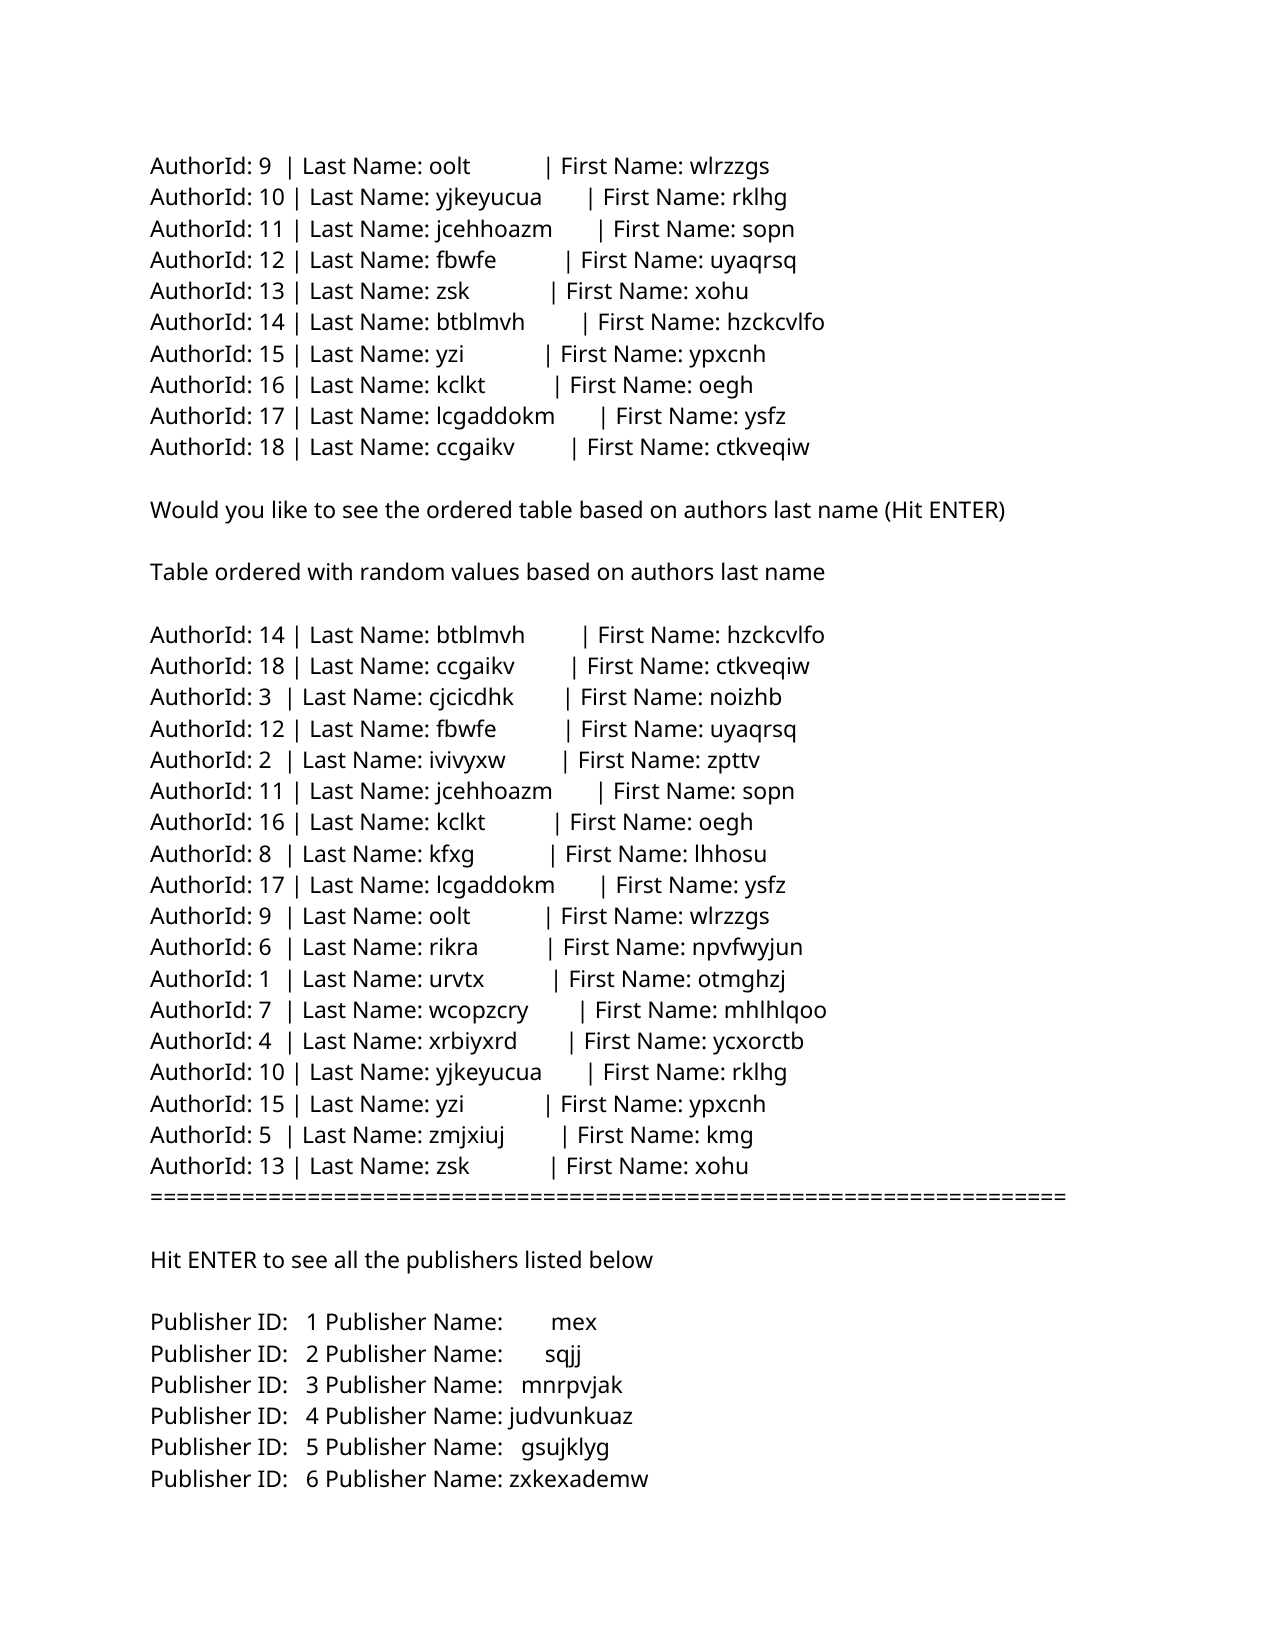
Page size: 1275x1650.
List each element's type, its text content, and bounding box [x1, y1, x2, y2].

text AuthorId: 8 | Last Name: kfxg | First Name: lhhosu [150, 837, 1125, 869]
text AuthorId: 17 | Last Name: lcgaddokm | First Name: ysfz [150, 869, 1125, 900]
text AuthorId: 14 | Last Name: btblmvh | First Name: hzckcvlfo [150, 306, 1125, 337]
text Would you like to see the ordered table based on authors last name (Hit ENTER) [150, 494, 1125, 525]
text AuthorId: 11 | Last Name: jcehhoazm | First Name: sopn [150, 775, 1125, 806]
text AuthorId: 17 | Last Name: lcgaddokm | First Name: ysfz [150, 400, 1125, 431]
text AuthorId: 18 | Last Name: ccgaikv | First Name: ctkveqiw [150, 431, 1125, 462]
text AuthorId: 11 | Last Name: jcehhoazm | First Name: sopn [150, 212, 1125, 244]
text AuthorId: 5 | Last Name: zmjxiuj | First Name: kmg [150, 1119, 1125, 1150]
text Publisher ID: 2 Publisher Name: sqjj [150, 1337, 1125, 1369]
text AuthorId: 12 | Last Name: fbwfe | First Name: uyaqrsq [150, 244, 1125, 275]
text AuthorId: 16 | Last Name: kclkt | First Name: oegh [150, 806, 1125, 837]
text AuthorId: 15 | Last Name: yzi | First Name: ypxcnh [150, 337, 1125, 369]
text AuthorId: 3 | Last Name: cjcicdhk | First Name: noizhb [150, 681, 1125, 712]
text AuthorId: 10 | Last Name: yjkeyucua | First Name: rklhg [150, 1056, 1125, 1087]
text ====================================================================== [150, 1181, 1125, 1212]
text Publisher ID: 3 Publisher Name: mnrpvjak [150, 1369, 1125, 1400]
text AuthorId: 13 | Last Name: zsk | First Name: xohu [150, 275, 1125, 306]
text AuthorId: 2 | Last Name: ivivyxw | First Name: zpttv [150, 744, 1125, 775]
text AuthorId: 12 | Last Name: fbwfe | First Name: uyaqrsq [150, 712, 1125, 744]
text AuthorId: 15 | Last Name: yzi | First Name: ypxcnh [150, 1087, 1125, 1119]
text AuthorId: 14 | Last Name: btblmvh | First Name: hzckcvlfo [150, 619, 1125, 650]
text AuthorId: 7 | Last Name: wcopzcry | First Name: mhlhlqoo [150, 994, 1125, 1025]
text AuthorId: 9 | Last Name: oolt | First Name: wlrzzgs [150, 150, 1125, 181]
text AuthorId: 13 | Last Name: zsk | First Name: xohu [150, 1150, 1125, 1181]
text Publisher ID: 6 Publisher Name: zxkexademw [150, 1462, 1125, 1494]
text AuthorId: 4 | Last Name: xrbiyxrd | First Name: ycxorctb [150, 1025, 1125, 1056]
text AuthorId: 6 | Last Name: rikra | First Name: npvfwyjun [150, 931, 1125, 962]
text Hit ENTER to see all the publishers listed below [150, 1244, 1125, 1275]
text Table ordered with random values based on authors last name [150, 556, 1125, 587]
text Publisher ID: 4 Publisher Name: judvunkuaz [150, 1400, 1125, 1431]
text AuthorId: 1 | Last Name: urvtx | First Name: otmghzj [150, 962, 1125, 994]
text AuthorId: 18 | Last Name: ccgaikv | First Name: ctkveqiw [150, 650, 1125, 681]
text Publisher ID: 1 Publisher Name: mex [150, 1306, 1125, 1337]
text AuthorId: 16 | Last Name: kclkt | First Name: oegh [150, 369, 1125, 400]
text Publisher ID: 5 Publisher Name: gsujklyg [150, 1431, 1125, 1462]
text AuthorId: 9 | Last Name: oolt | First Name: wlrzzgs [150, 900, 1125, 931]
text AuthorId: 10 | Last Name: yjkeyucua | First Name: rklhg [150, 181, 1125, 212]
